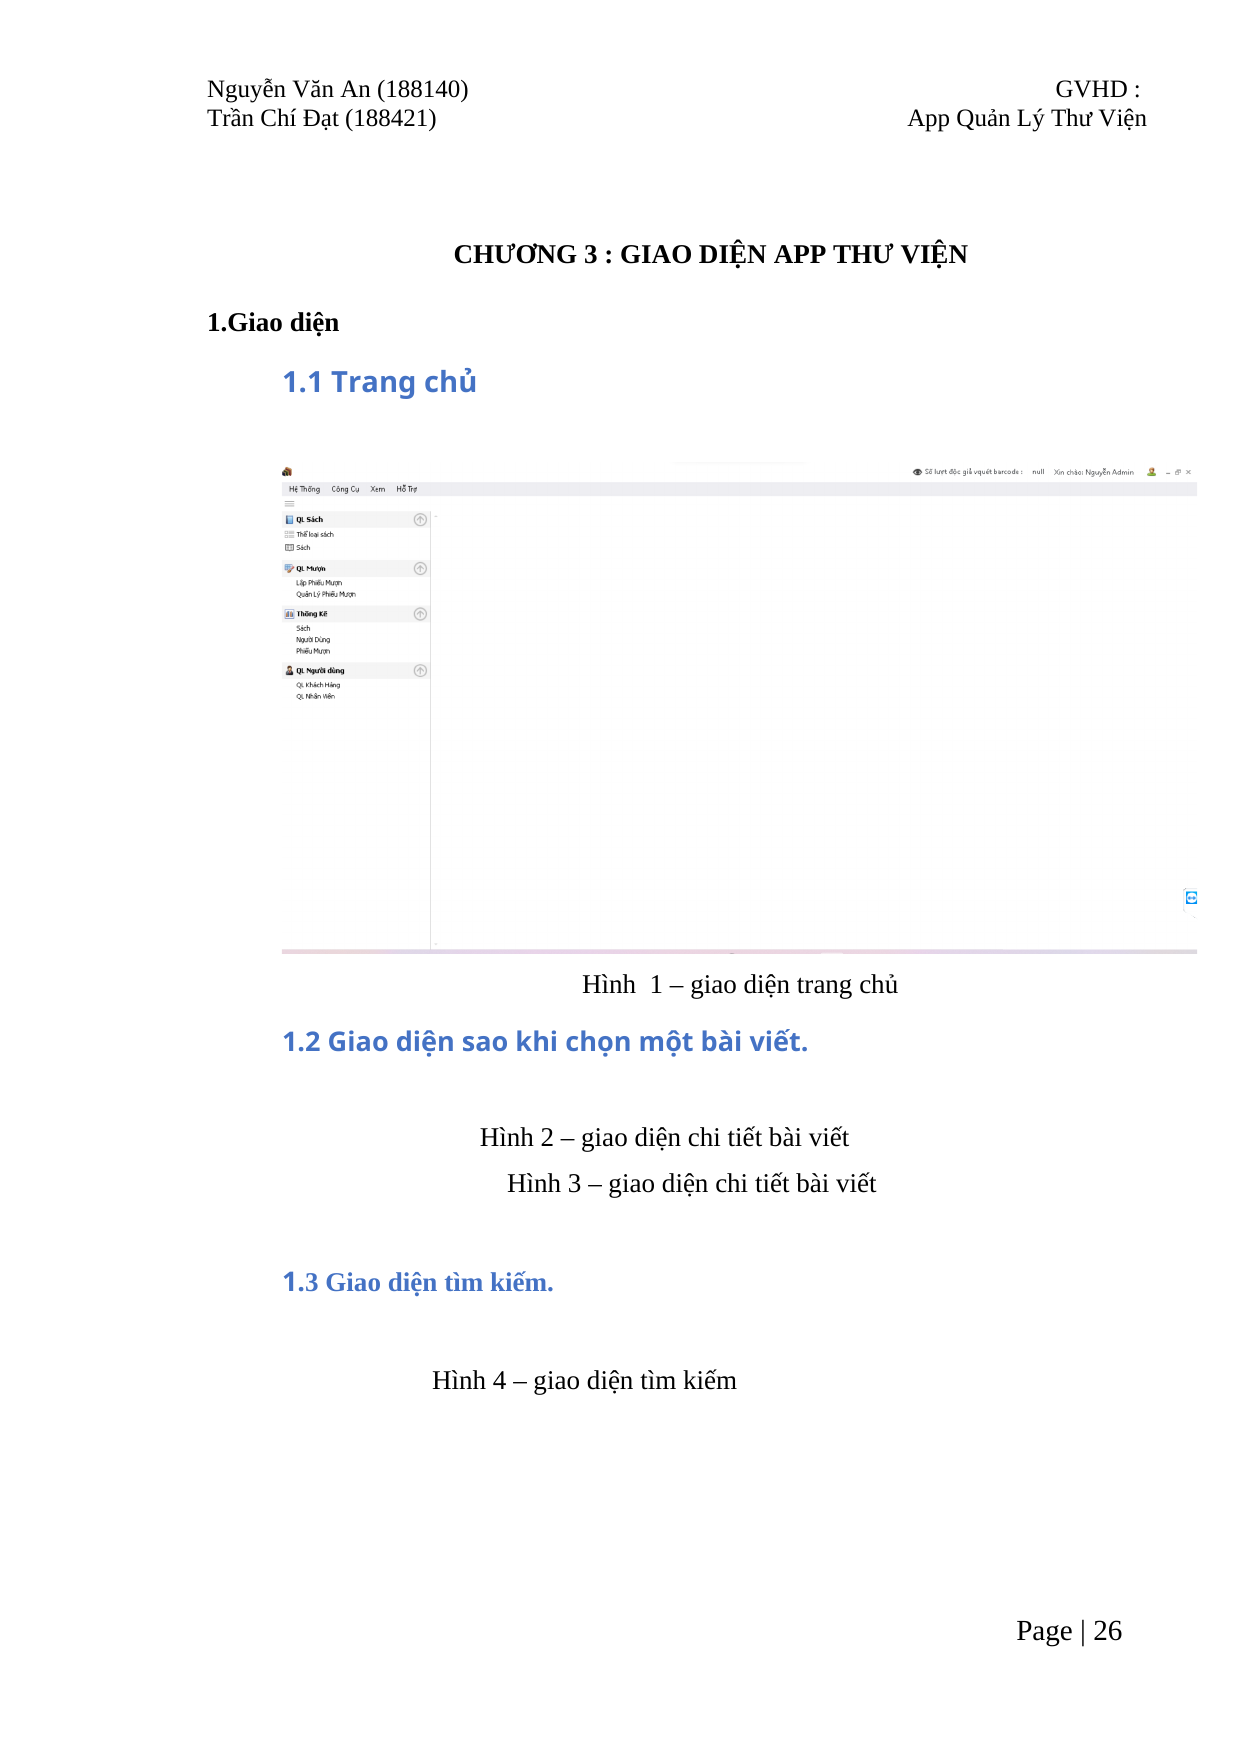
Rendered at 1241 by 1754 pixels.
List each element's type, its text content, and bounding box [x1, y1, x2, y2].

subtitle 1.Giao diện [207, 307, 1122, 338]
text Hình 4 – giao diện tìm kiếm [207, 1364, 1122, 1395]
text Hình 2 – giao diện chi tiết bài viết [207, 1121, 1122, 1152]
subtitle 1.2 Giao diện sao khi chọn một bài viết. [282, 1023, 1122, 1060]
text Hình 3 – giao diện chi tiết bài viết [310, 1167, 1122, 1198]
picture [281, 462, 1198, 954]
subtitle 1.3 Giao diện tìm kiếm. [207, 1262, 1122, 1299]
text Hình 1 – giao diện trang chủ [282, 968, 1122, 999]
subtitle CHƯƠNG 3 : GIAO DIỆN APP THƯ VIỆN [299, 238, 1122, 269]
subtitle 1.1 Trang chủ [207, 361, 1122, 401]
